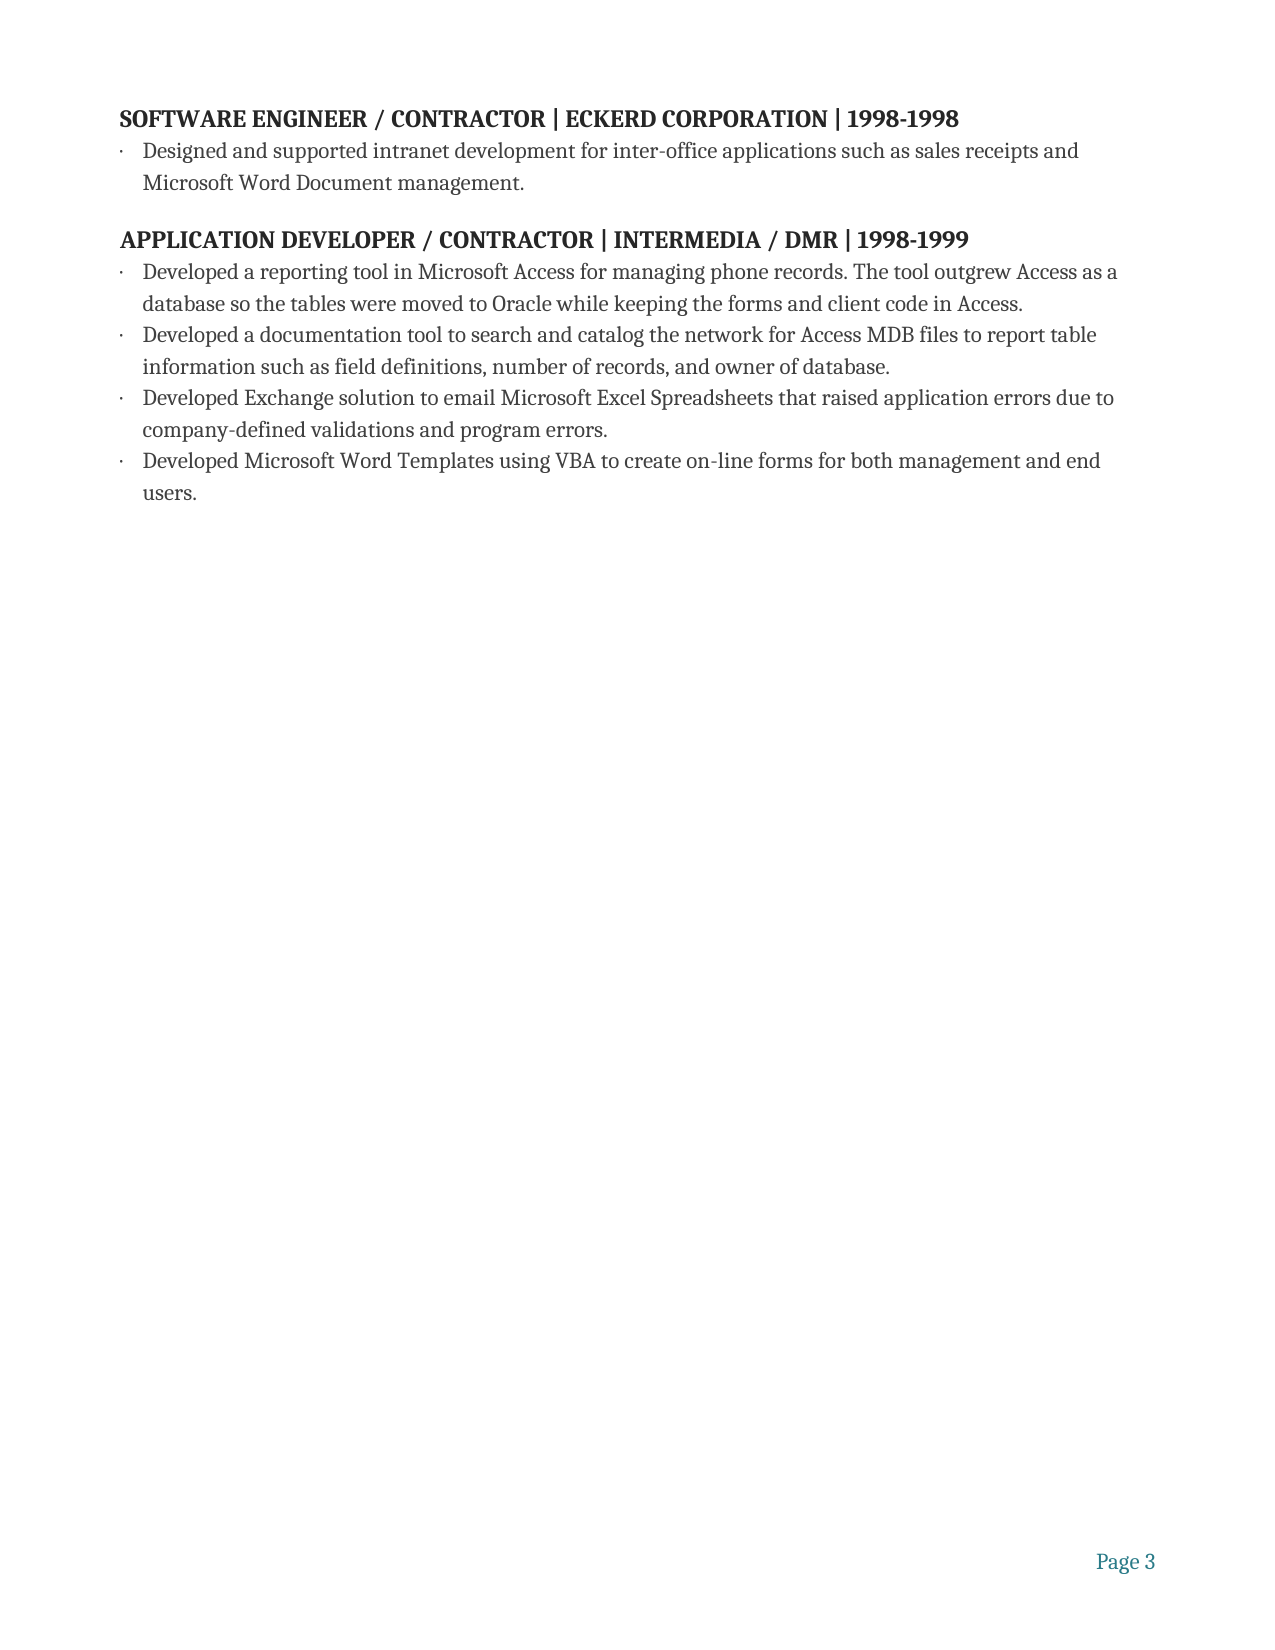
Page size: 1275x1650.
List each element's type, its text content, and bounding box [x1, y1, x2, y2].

list Developed a reporting tool in Microsoft Access for managing phone records. The tool outgrew Access as a database so the tables were moved to Oracle while keeping the forms and client code in Access. [120, 259, 1155, 317]
list Designed and supported intranet development for inter-office applications such as sales receipts and Microsoft Word Document management. [120, 138, 1155, 196]
subtitle Software Engineer / Contractor | Eckerd Corporation | 1998-1998 [120, 105, 1155, 134]
subtitle Application Developer / Contractor | Intermedia / DMR | 1998-1999 [120, 226, 1155, 255]
list Developed Microsoft Word Templates using VBA to create on-line forms for both management and end users. [120, 448, 1155, 506]
